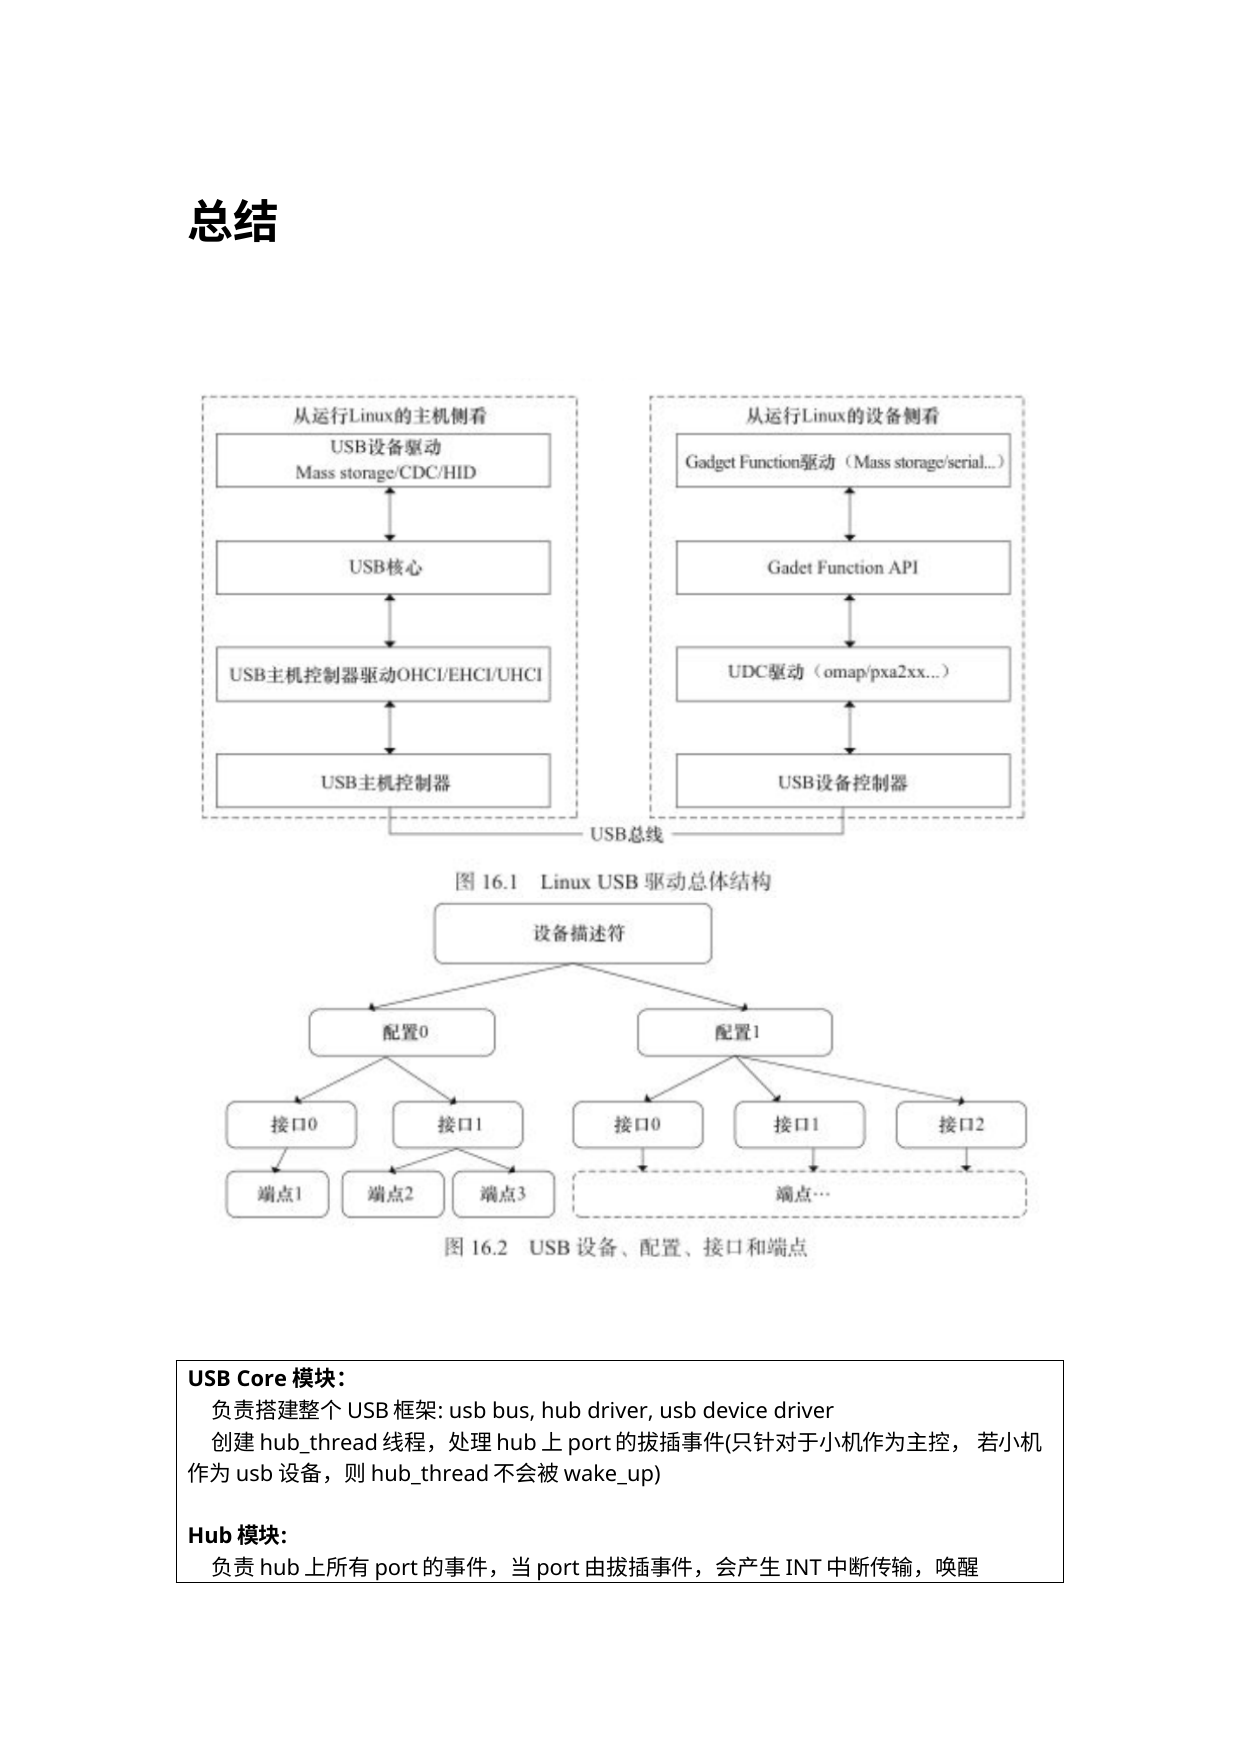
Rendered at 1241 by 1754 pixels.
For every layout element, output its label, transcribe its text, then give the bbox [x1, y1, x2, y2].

picture [187, 378, 1053, 1271]
subtitle 总结 [187, 185, 1053, 252]
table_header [177, 1361, 1063, 1582]
